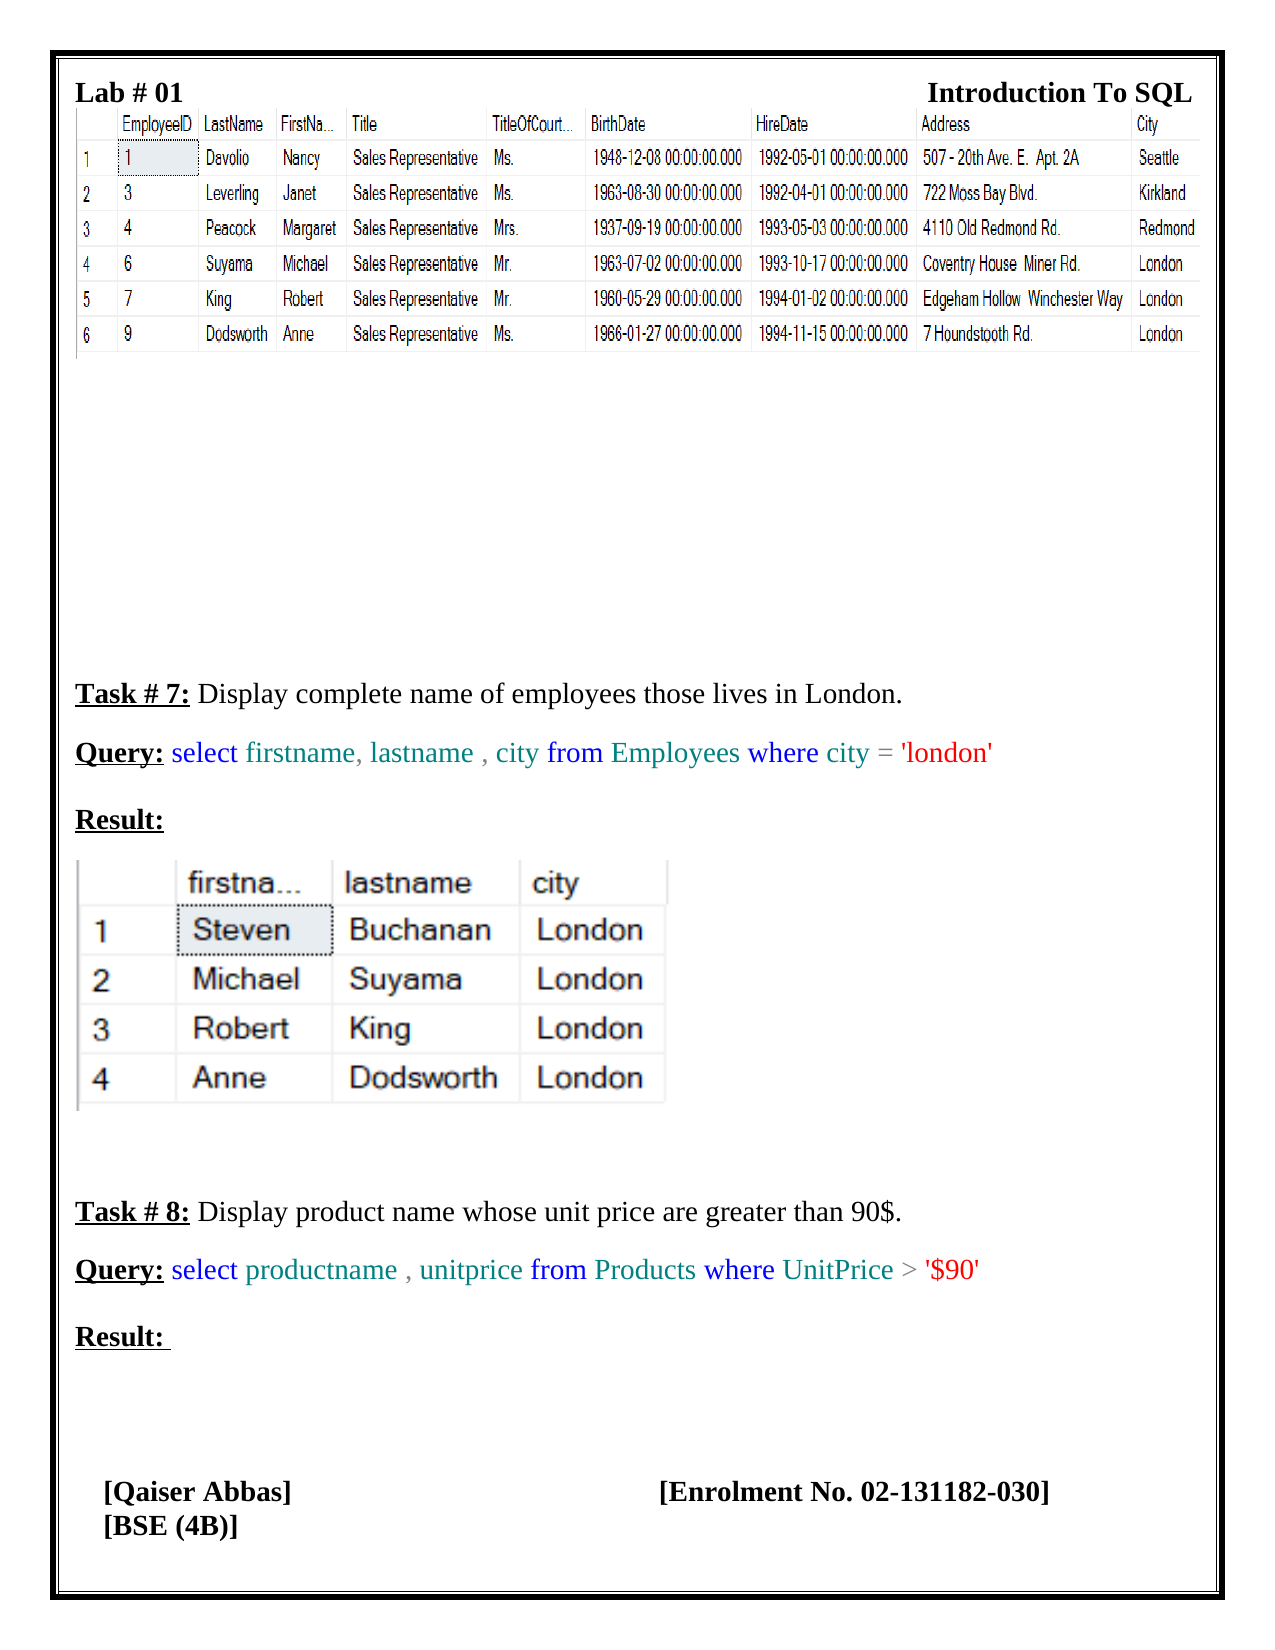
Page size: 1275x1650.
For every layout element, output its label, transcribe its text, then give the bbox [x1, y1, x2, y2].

picture [75, 860, 678, 1111]
text Query: select firstname, lastname , city from Employees where city = 'london' [75, 735, 1200, 768]
text Task # 7: Display complete name of employees those lives in London. [75, 676, 1200, 710]
text Task # 8: Display product name whose unit price are greater than 90$. [75, 1194, 1200, 1227]
text Query: select productname , unitprice from Products where UnitPrice > '$90' [75, 1252, 1200, 1286]
text Result: [75, 802, 1200, 835]
picture [75, 108, 1200, 359]
text Result: [75, 1319, 1200, 1353]
